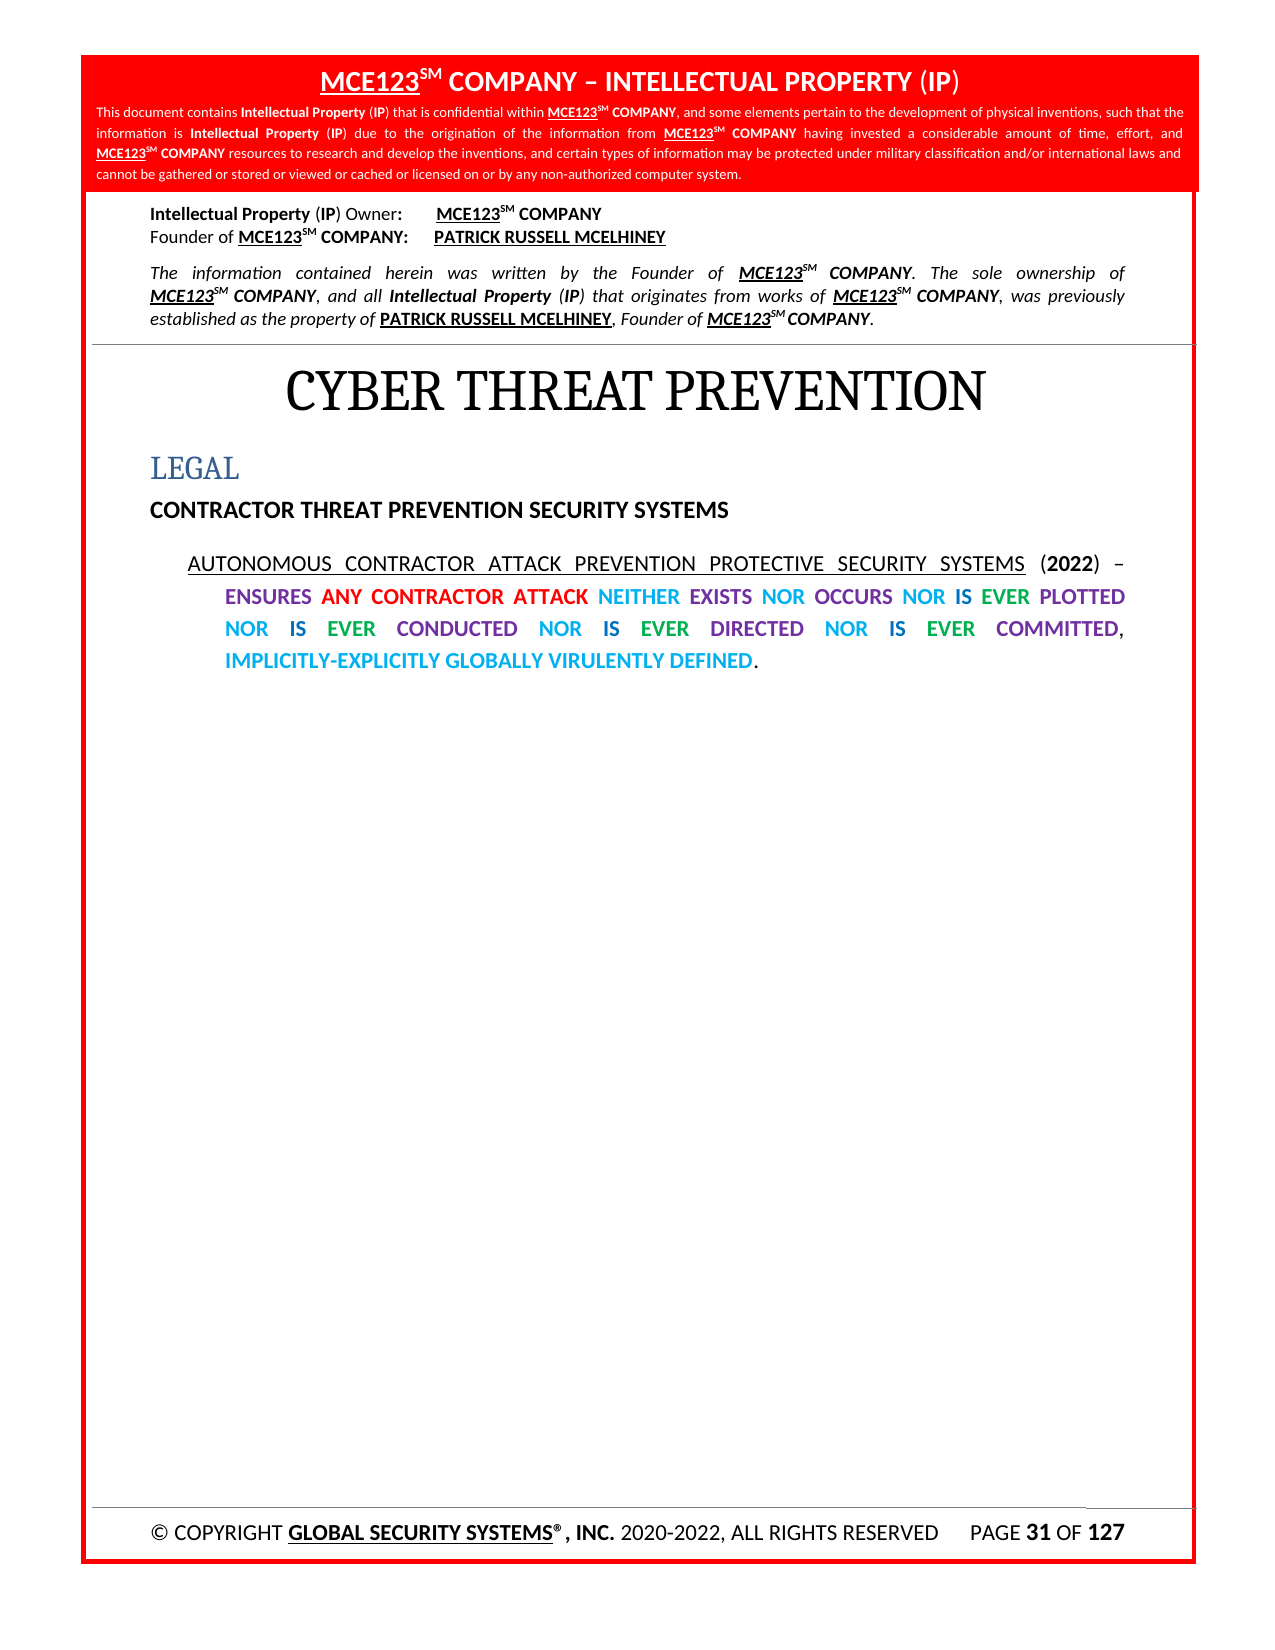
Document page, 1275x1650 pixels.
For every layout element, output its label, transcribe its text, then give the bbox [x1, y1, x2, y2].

text CONTRACTOR THREAT PREVENTION SECURITY SYSTEMS [150, 494, 1125, 524]
text AUTONOMOUS CONTRACTOR ATTACK PREVENTION PROTECTIVE SECURITY SYSTEMS (2022) – ENSURES ANY CONTRACTOR ATTACK NEITHER EXISTS NOR OCCURS NOR IS EVER PLOTTED NOR IS EVER CONDUCTED NOR IS EVER DIRECTED NOR IS EVER COMMITTED, IMPLICITLY-EXPLICITLY GLOBALLY VIRULENTLY DEFINED. [187, 549, 1125, 674]
title CYBER THREAT PREVENTION [150, 358, 1125, 425]
subtitle LEGAL [150, 450, 1125, 488]
